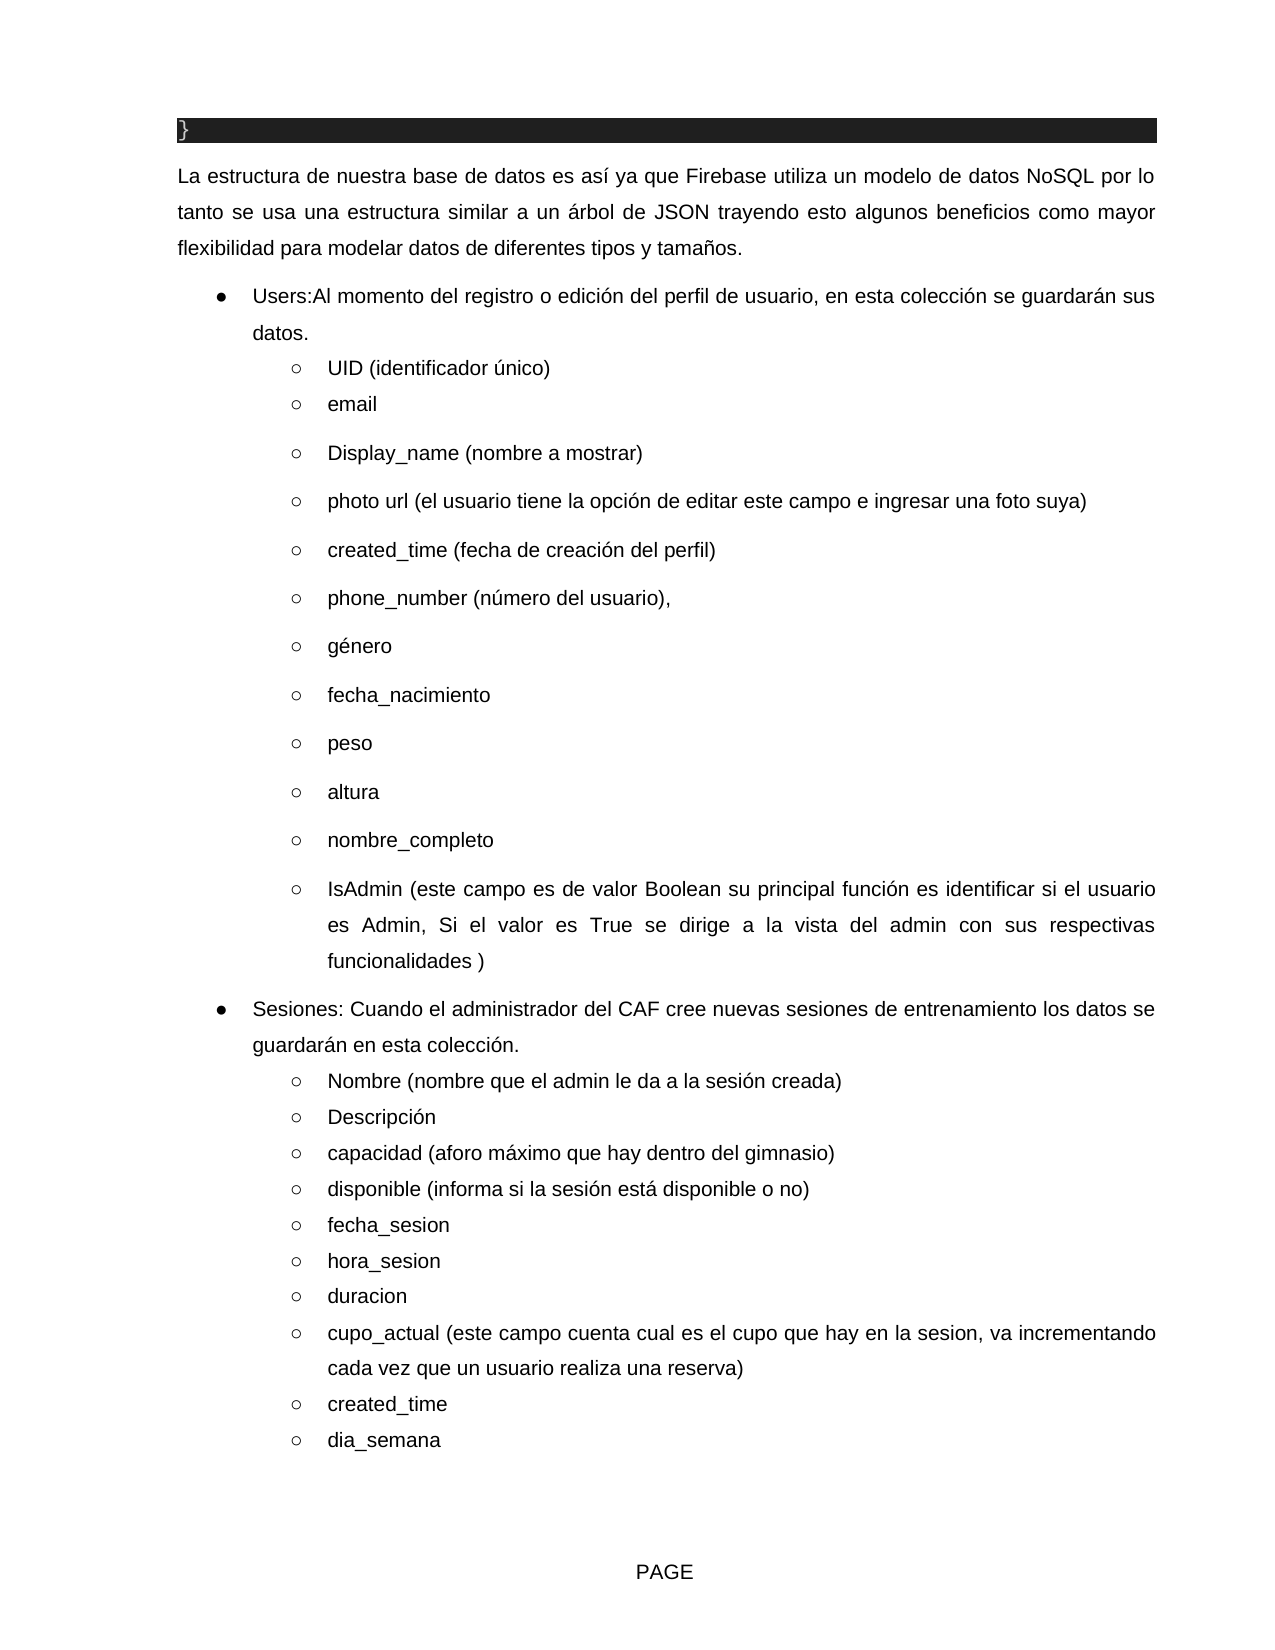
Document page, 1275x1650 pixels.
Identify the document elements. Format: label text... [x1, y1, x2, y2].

list created_time [290, 1392, 1157, 1416]
list IsAdmin (este campo es de valor Boolean su principal función es identificar si el usuario es Admin, Si el valor es True se dirige a la vista del admin con sus respectivas funcionalidades ) [290, 877, 1157, 972]
list Descripción [290, 1105, 1157, 1129]
list Nombre (nombre que el admin le da a la sesión creada) [290, 1069, 1157, 1093]
list nombre_completo [290, 828, 1157, 852]
list capacidad (aforo máximo que hay dentro del gimnasio) [290, 1141, 1157, 1164]
text La estructura de nuestra base de datos es así ya que Firebase utiliza un modelo de datos NoSQL por lo tanto se usa una estructura similar a un árbol de JSON trayendo esto algunos beneficios como mayor flexibilidad para modelar datos de diferentes tipos y tamaños. [177, 164, 1157, 260]
text } [177, 118, 1157, 143]
list disponible (informa si la sesión está disponible o no) [290, 1177, 1157, 1201]
list peso [290, 731, 1157, 755]
list cupo_actual (este campo cuenta cual es el cupo que hay en la sesion, va incrementando cada vez que un usuario realiza una reserva) [290, 1320, 1157, 1380]
list email [290, 392, 1157, 416]
list fecha_nacimiento [290, 683, 1157, 707]
list altura [290, 780, 1157, 804]
list Display_name (nombre a mostrar) [290, 441, 1157, 464]
list género [290, 634, 1157, 658]
list UID (identificador único) [290, 356, 1157, 380]
list created_time (fecha de creación del perfil) [290, 537, 1157, 561]
list hora_sesion [290, 1248, 1157, 1272]
list photo url (el usuario tiene la opción de editar este campo e ingresar una foto suya) [290, 489, 1157, 513]
list fecha_sesion [290, 1212, 1157, 1236]
list duracion [290, 1284, 1157, 1308]
list phone_number (número del usuario), [290, 586, 1157, 610]
list Sesiones: Cuando el administrador del CAF cree nuevas sesiones de entrenamiento los datos se guardarán en esta colección. [215, 997, 1157, 1057]
list dia_semana [290, 1428, 1157, 1452]
list Users:Al momento del registro o edición del perfil de usuario, en esta colección se guardarán sus datos. [215, 284, 1157, 344]
